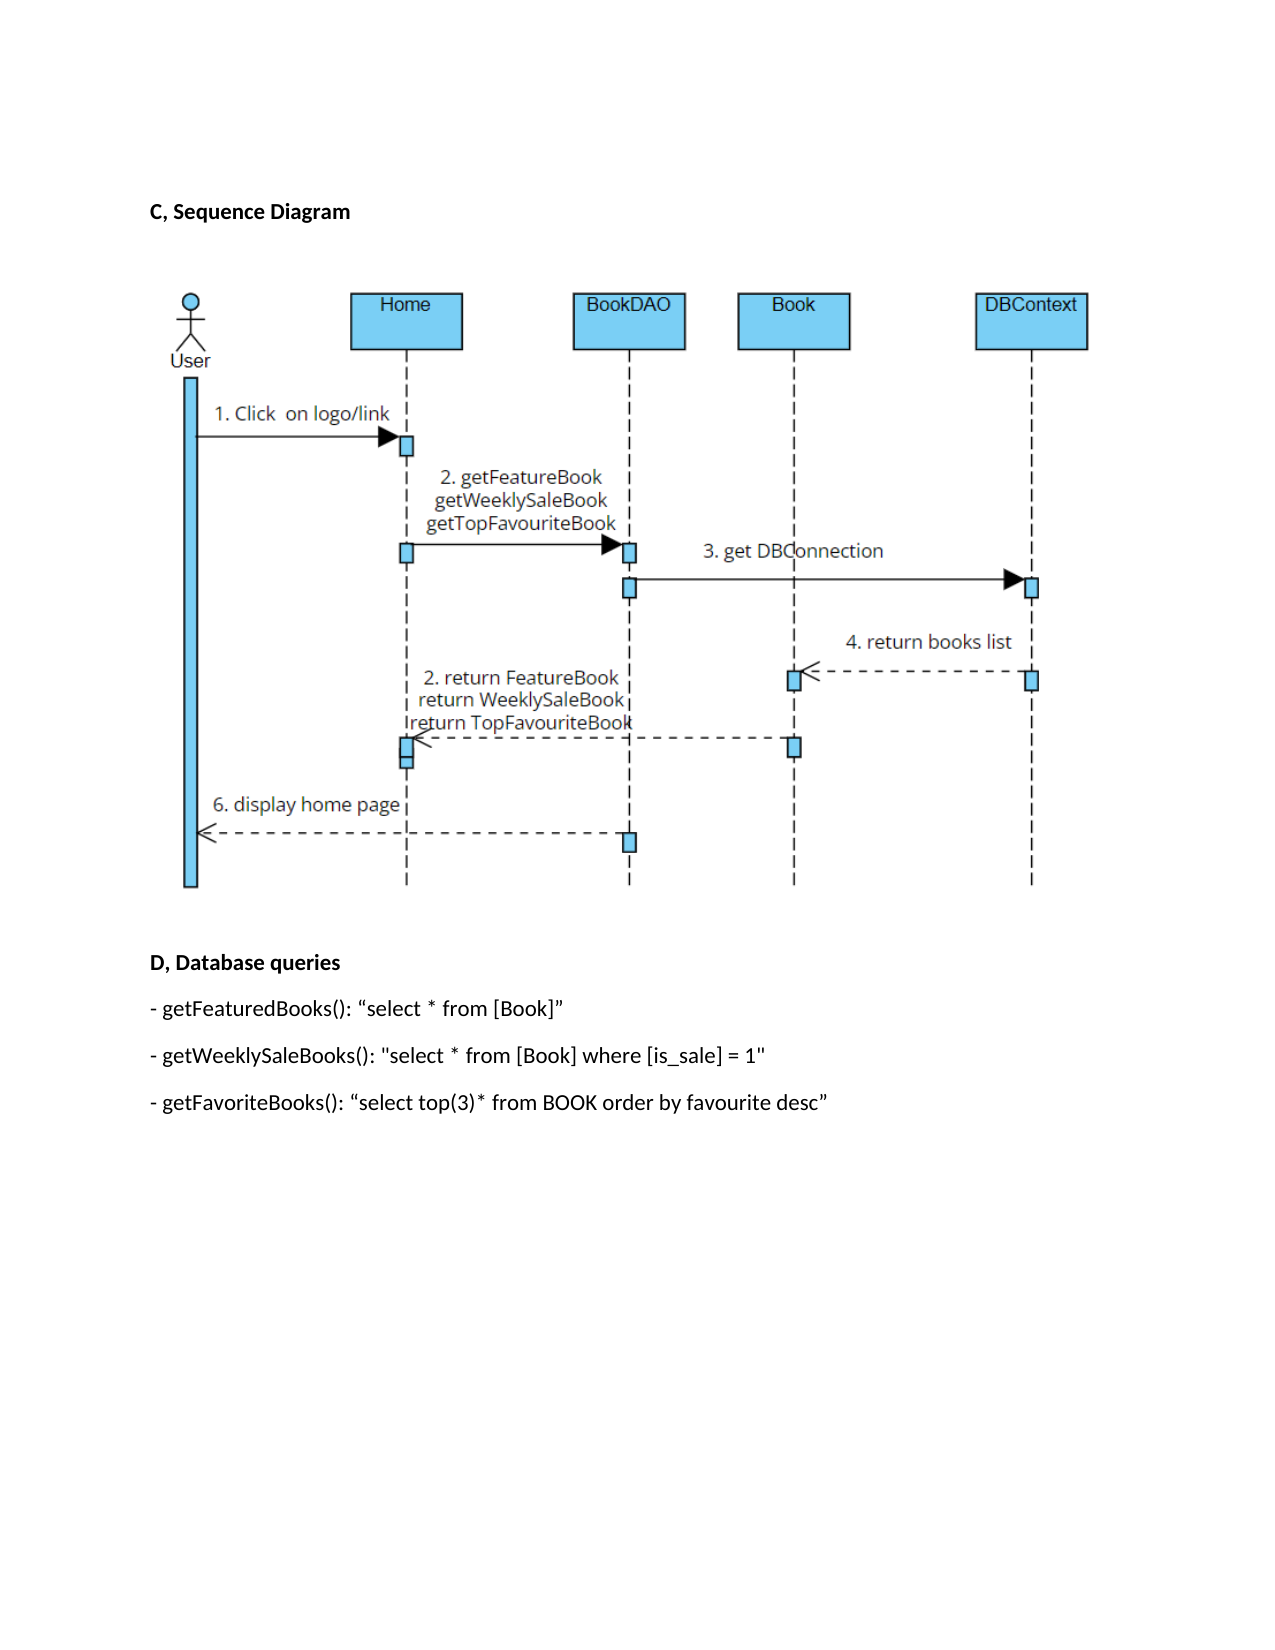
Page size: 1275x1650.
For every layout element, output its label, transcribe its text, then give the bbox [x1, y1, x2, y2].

text - getWeeklySaleBooks(): "select * from [Book] where [is_sale] = 1" [150, 1041, 1125, 1069]
picture [150, 243, 1115, 929]
text - getFavoriteBooks(): “select top(3)* from BOOK order by favourite desc” [150, 1088, 1125, 1116]
text - getFeaturedBooks(): “select * from [Book]” [150, 994, 1125, 1022]
text D, Database queries [150, 948, 1125, 976]
text C, Sequence Diagram [150, 197, 1125, 225]
